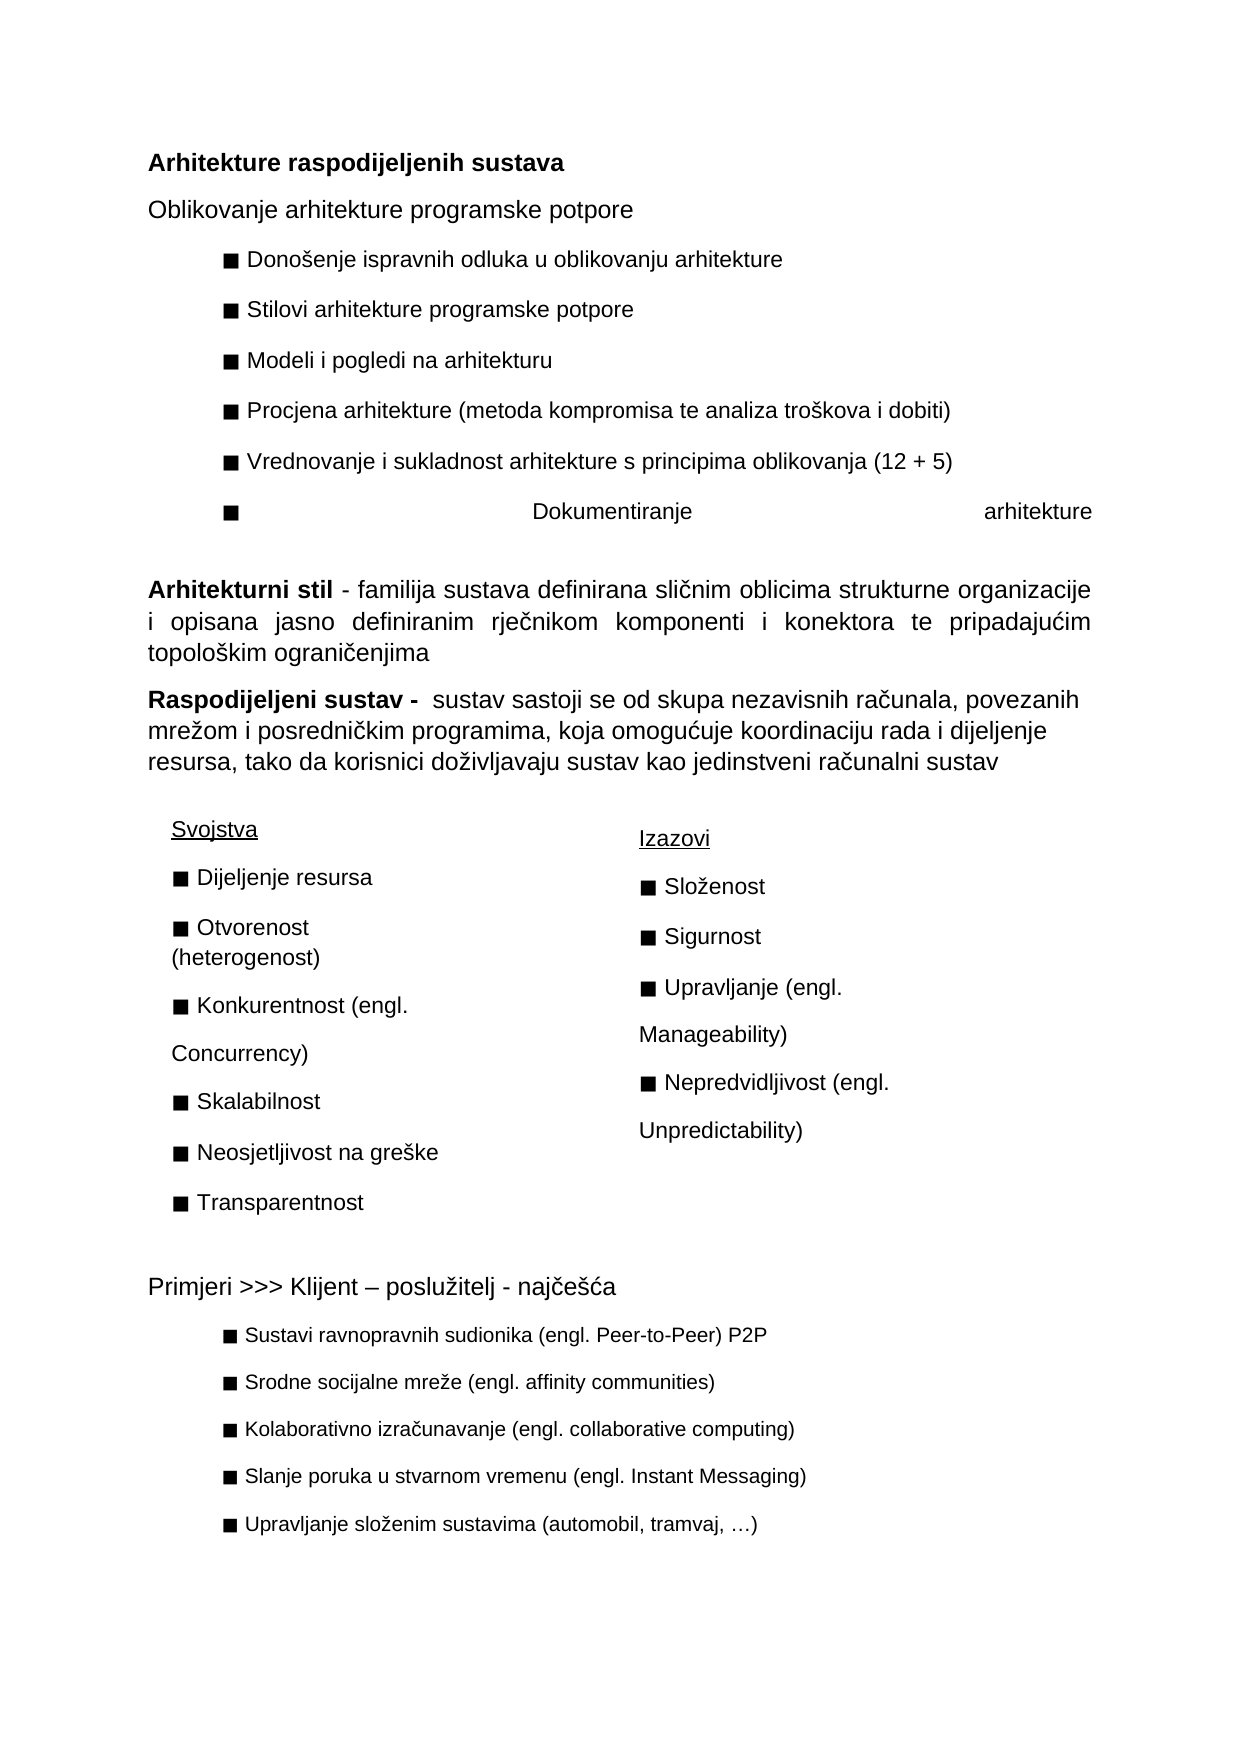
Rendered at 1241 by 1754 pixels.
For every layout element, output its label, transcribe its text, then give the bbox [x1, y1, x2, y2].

text Oblikovanje arhitekture programske potpore [148, 195, 1093, 224]
text Arhitekturni stil - familija sustava definirana sličnim oblicima strukturne organizacije i opisana jasno definiranim rječnikom komponenti i konektora te pripadajućim topološkim ograničenjima [148, 575, 1093, 666]
text ◼ Procjena arhitekture (metoda kompromisa te analiza troškova i dobiti) [221, 394, 1093, 426]
text ◼ Modeli i pogledi na arhitekturu [221, 344, 1093, 375]
text ◼ Upravljanje složenim sustavima (automobil, tramvaj, …) [221, 1509, 1093, 1537]
text ◼ Kolaborativno izračunavanje (engl. collaborative computing) [221, 1414, 1093, 1443]
text ◼ Slanje poruka u stvarnom vremenu (engl. Instant Messaging) [221, 1462, 1093, 1490]
text ◼ Sustavi ravnopravnih sudionika (engl. Peer-to-Peer) P2P [221, 1320, 1093, 1348]
text Raspodijeljeni sustav - sustav sastoji se od skupa nezavisnih računala, povezanih mrežom i posredničkim programima, koja omogućuje koordinaciju rada i dijeljenje resursa, tako da korisnici doživljavaju sustav kao jedinstveni računalni sustav [148, 685, 1093, 776]
text Arhitekture raspodijeljenih sustava [148, 148, 1093, 176]
text ◼ Vrednovanje i sukladnost arhitekture s principima oblikovanja (12 + 5) [221, 445, 1093, 476]
text ◼ Dokumentiranje arhitekture [221, 495, 1093, 557]
text Primjeri >>> Klijent – poslužitelj - najčešća [148, 1272, 1093, 1301]
text ◼ Srodne socijalne mreže (engl. affinity communities) [221, 1367, 1093, 1396]
text ◼ Donošenje ispravnih odluka u oblikovanju arhitekture [221, 243, 1093, 274]
text ◼ Stilovi arhitekture programske potpore [221, 293, 1093, 325]
